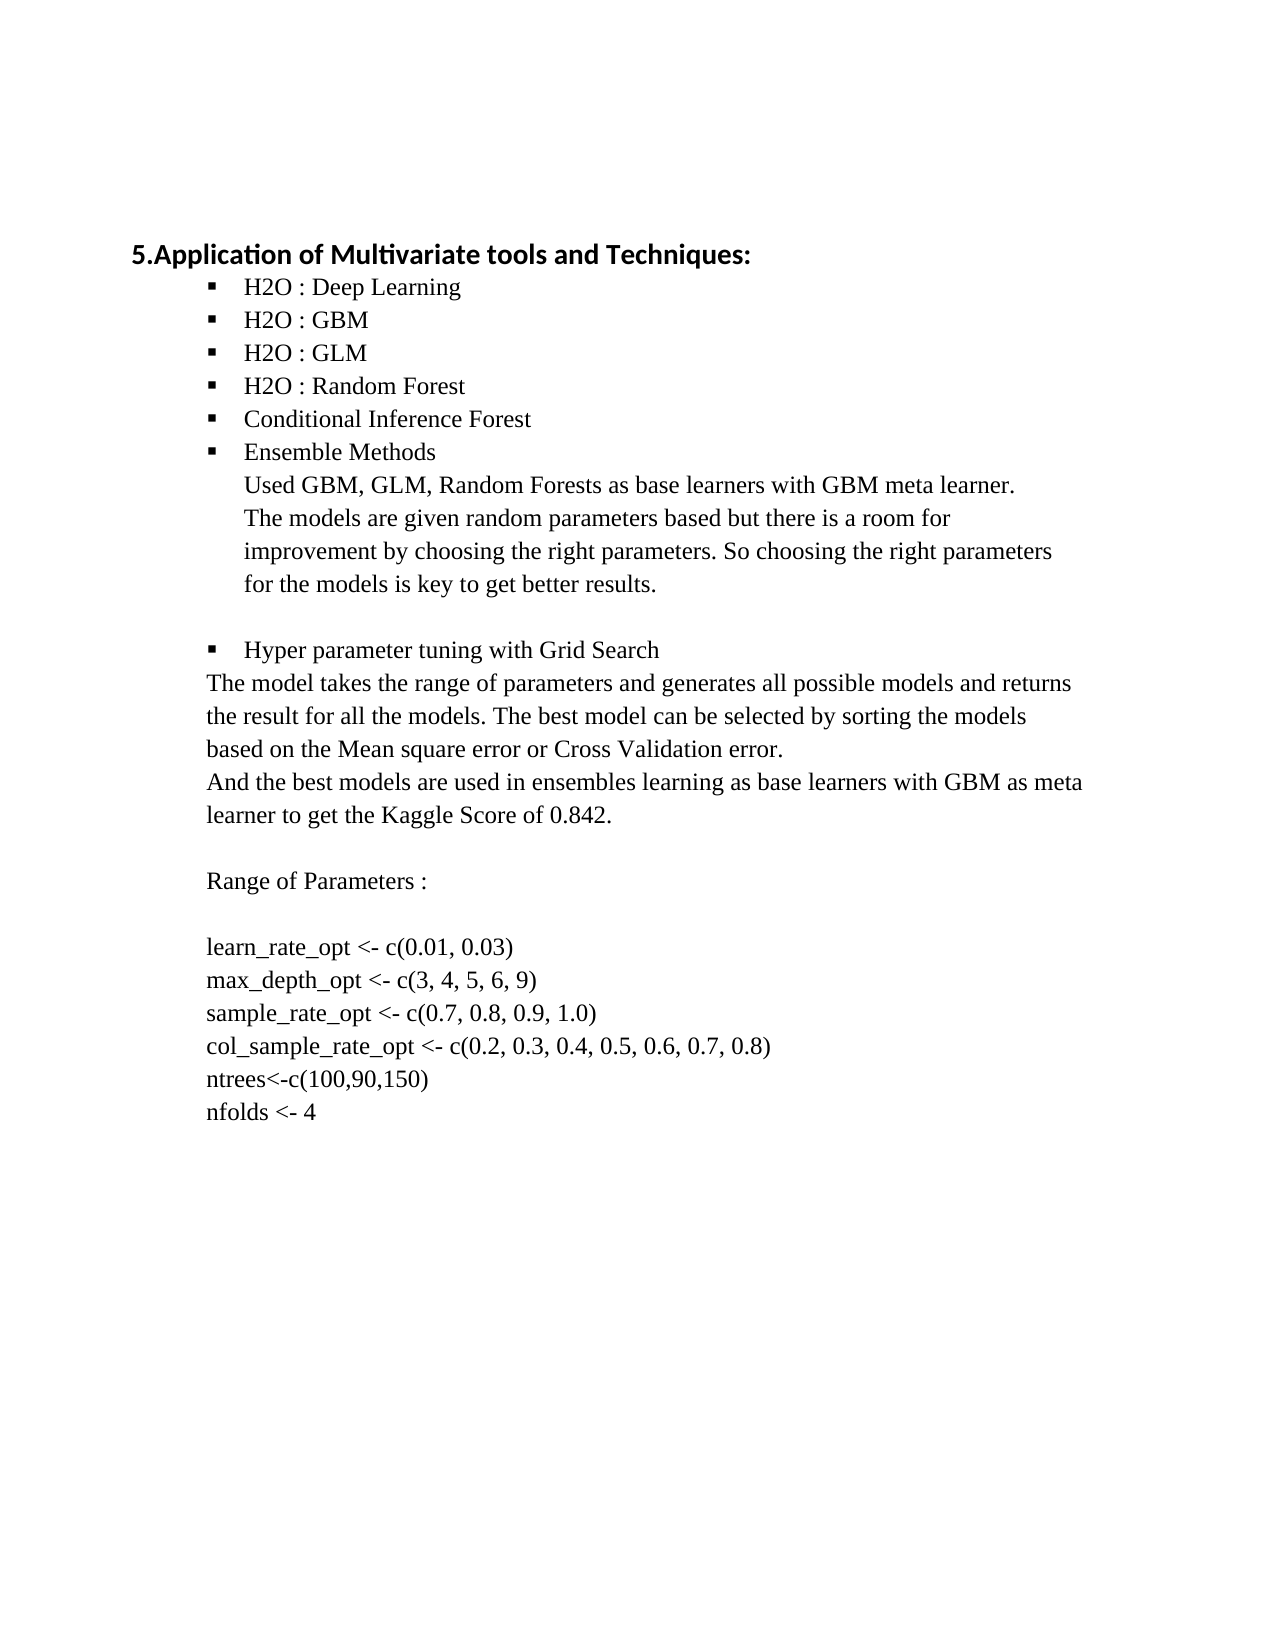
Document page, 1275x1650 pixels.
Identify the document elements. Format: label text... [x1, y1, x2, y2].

list H2O : Random Forest [206, 371, 1087, 400]
list Conditional Inference Forest [206, 404, 1087, 433]
text 5.Application of Multivariate tools and Techniques: [131, 211, 1087, 272]
text sample_rate_opt <- c(0.7, 0.8, 0.9, 1.0) [206, 998, 1087, 1027]
text The model takes the range of parameters and generates all possible models and returns the result for all the models. The best model can be selected by sorting the models based on the Mean square error or Cross Validation error. [206, 668, 1087, 763]
text learn_rate_opt <- c(0.01, 0.03) [206, 932, 1087, 961]
list H2O : GBM [206, 305, 1087, 334]
text col_sample_rate_opt <- c(0.2, 0.3, 0.4, 0.5, 0.6, 0.7, 0.8) [206, 1031, 1087, 1060]
list H2O : GLM [206, 338, 1087, 367]
text Range of Parameters : [131, 866, 1087, 895]
text The models are given random parameters based but there is a room for improvement by choosing the right parameters. So choosing the right parameters for the models is key to get better results. [244, 503, 1087, 598]
list H2O : Deep Learning [206, 272, 1087, 301]
text nfolds <- 4 [206, 1097, 1087, 1126]
list Ensemble Methods [206, 437, 1087, 466]
text Used GBM, GLM, Random Forests as base learners with GBM meta learner. [244, 470, 1087, 499]
text ntrees<-c(100,90,150) [206, 1064, 1087, 1093]
list Hyper parameter tuning with Grid Search [206, 635, 1087, 664]
text And the best models are used in ensembles learning as base learners with GBM as meta learner to get the Kaggle Score of 0.842. [206, 767, 1087, 829]
text max_depth_opt <- c(3, 4, 5, 6, 9) [206, 965, 1087, 994]
